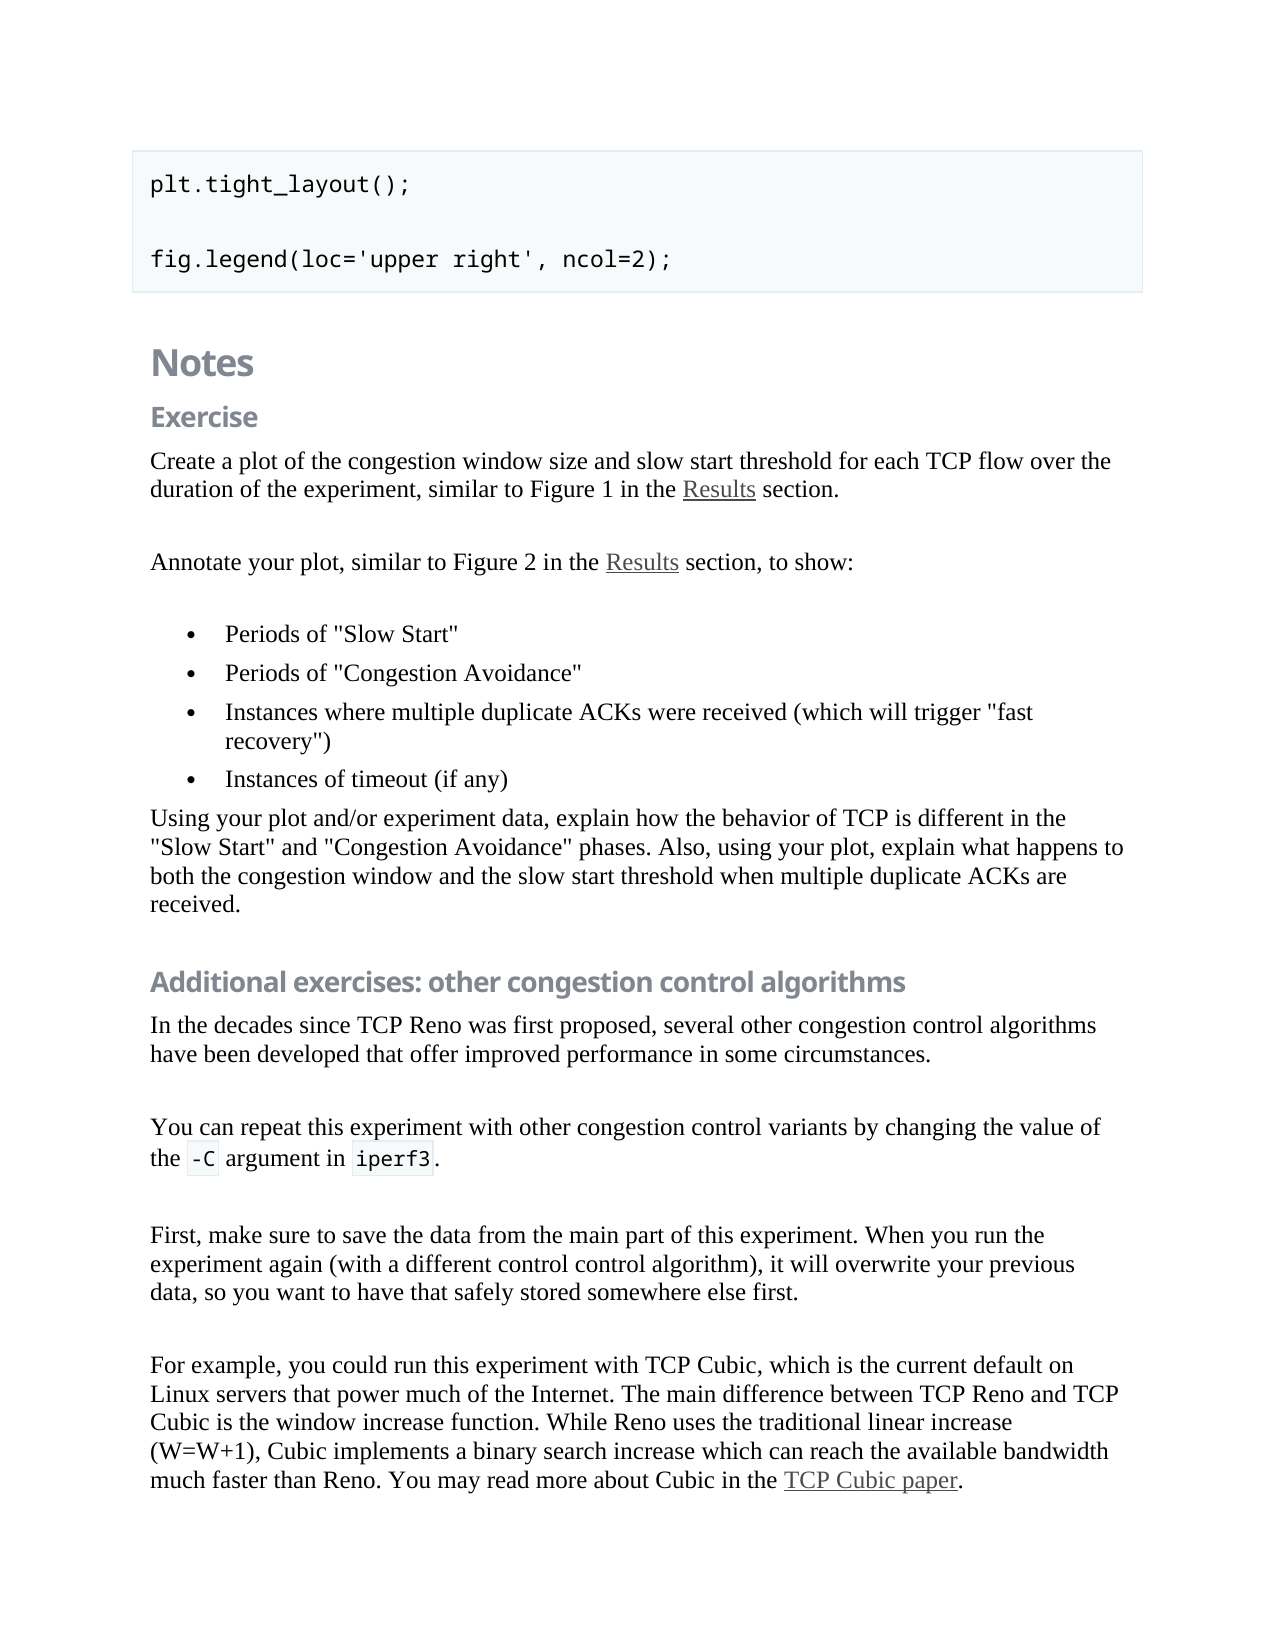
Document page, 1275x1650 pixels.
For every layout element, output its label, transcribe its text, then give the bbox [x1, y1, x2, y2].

text fig.legend(loc='upper right', ncol=2); [133, 225, 1142, 291]
list Instances of timeout (if any) [187, 764, 1125, 793]
text In the decades since TCP Reno was first proposed, several other congestion control algorithms have been developed that offer improved performance in some circumstances. [150, 1010, 1125, 1068]
text Exercise [150, 397, 1125, 436]
text Notes [150, 336, 1125, 387]
list Instances where multiple duplicate ACKs were received (which will trigger "fast recovery") [187, 697, 1125, 754]
list Periods of "Slow Start" [187, 619, 1125, 648]
list Periods of "Congestion Avoidance" [187, 658, 1125, 687]
text Create a plot of the congestion window size and slow start threshold for each TCP flow over the duration of the experiment, similar to Figure 1 in the Results section. [150, 446, 1125, 503]
text First, make sure to save the data from the main part of this experiment. When you run the experiment again (with a different control control algorithm), it will overwrite your previous data, so you want to have that safely stored somewhere else first. [150, 1220, 1125, 1306]
text Additional exercises: other congestion control algorithms [150, 962, 1125, 1000]
text plt.tight_layout(); [133, 152, 1142, 199]
text For example, you could run this experiment with TCP Cubic, which is the current default on Linux servers that power much of the Internet. The main difference between TCP Reno and TCP Cubic is the window increase function. While Reno uses the traditional linear increase (W=W+1), Cubic implements a binary search increase which can reach the available bandwidth much faster than Reno. You may read more about Cubic in the TCP Cubic paper. [150, 1350, 1125, 1494]
text Using your plot and/or experiment data, explain how the behavior of TCP is different in the "Slow Start" and "Congestion Avoidance" phases. Also, using your plot, explain what happens to both the congestion window and the slow start threshold when multiple duplicate ACKs are received. [150, 803, 1125, 918]
text Annotate your plot, similar to Figure 2 in the Results section, to show: [150, 547, 1125, 576]
text You can repeat this experiment with other congestion control variants by changing the value of the -C argument in iperf3. [150, 1112, 1125, 1176]
